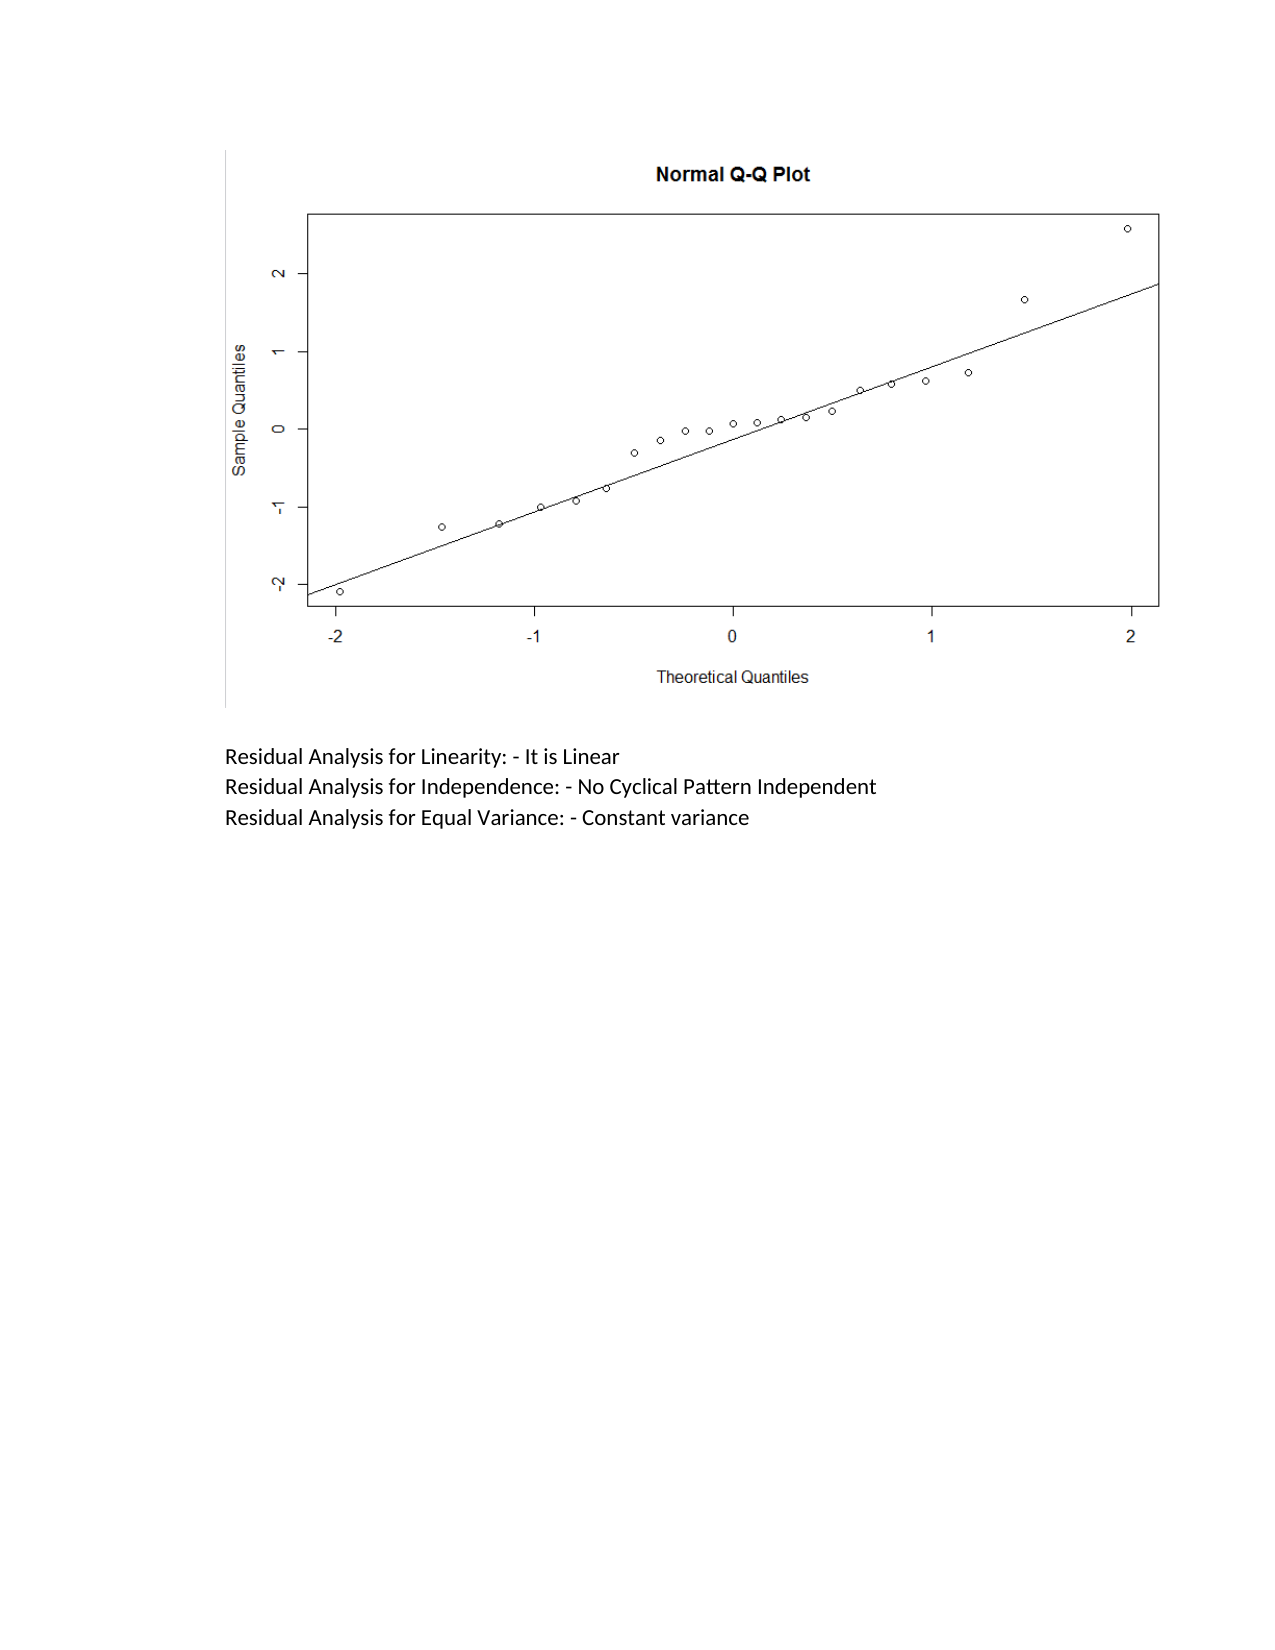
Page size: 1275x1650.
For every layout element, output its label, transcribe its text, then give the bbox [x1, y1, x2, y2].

list Residual Analysis for Equal Variance: - Constant variance [225, 803, 1125, 831]
picture [225, 150, 1200, 708]
list Residual Analysis for Linearity: - It is Linear [225, 742, 1125, 770]
list Residual Analysis for Independence: - No Cyclical Pattern Independent [225, 772, 1125, 801]
